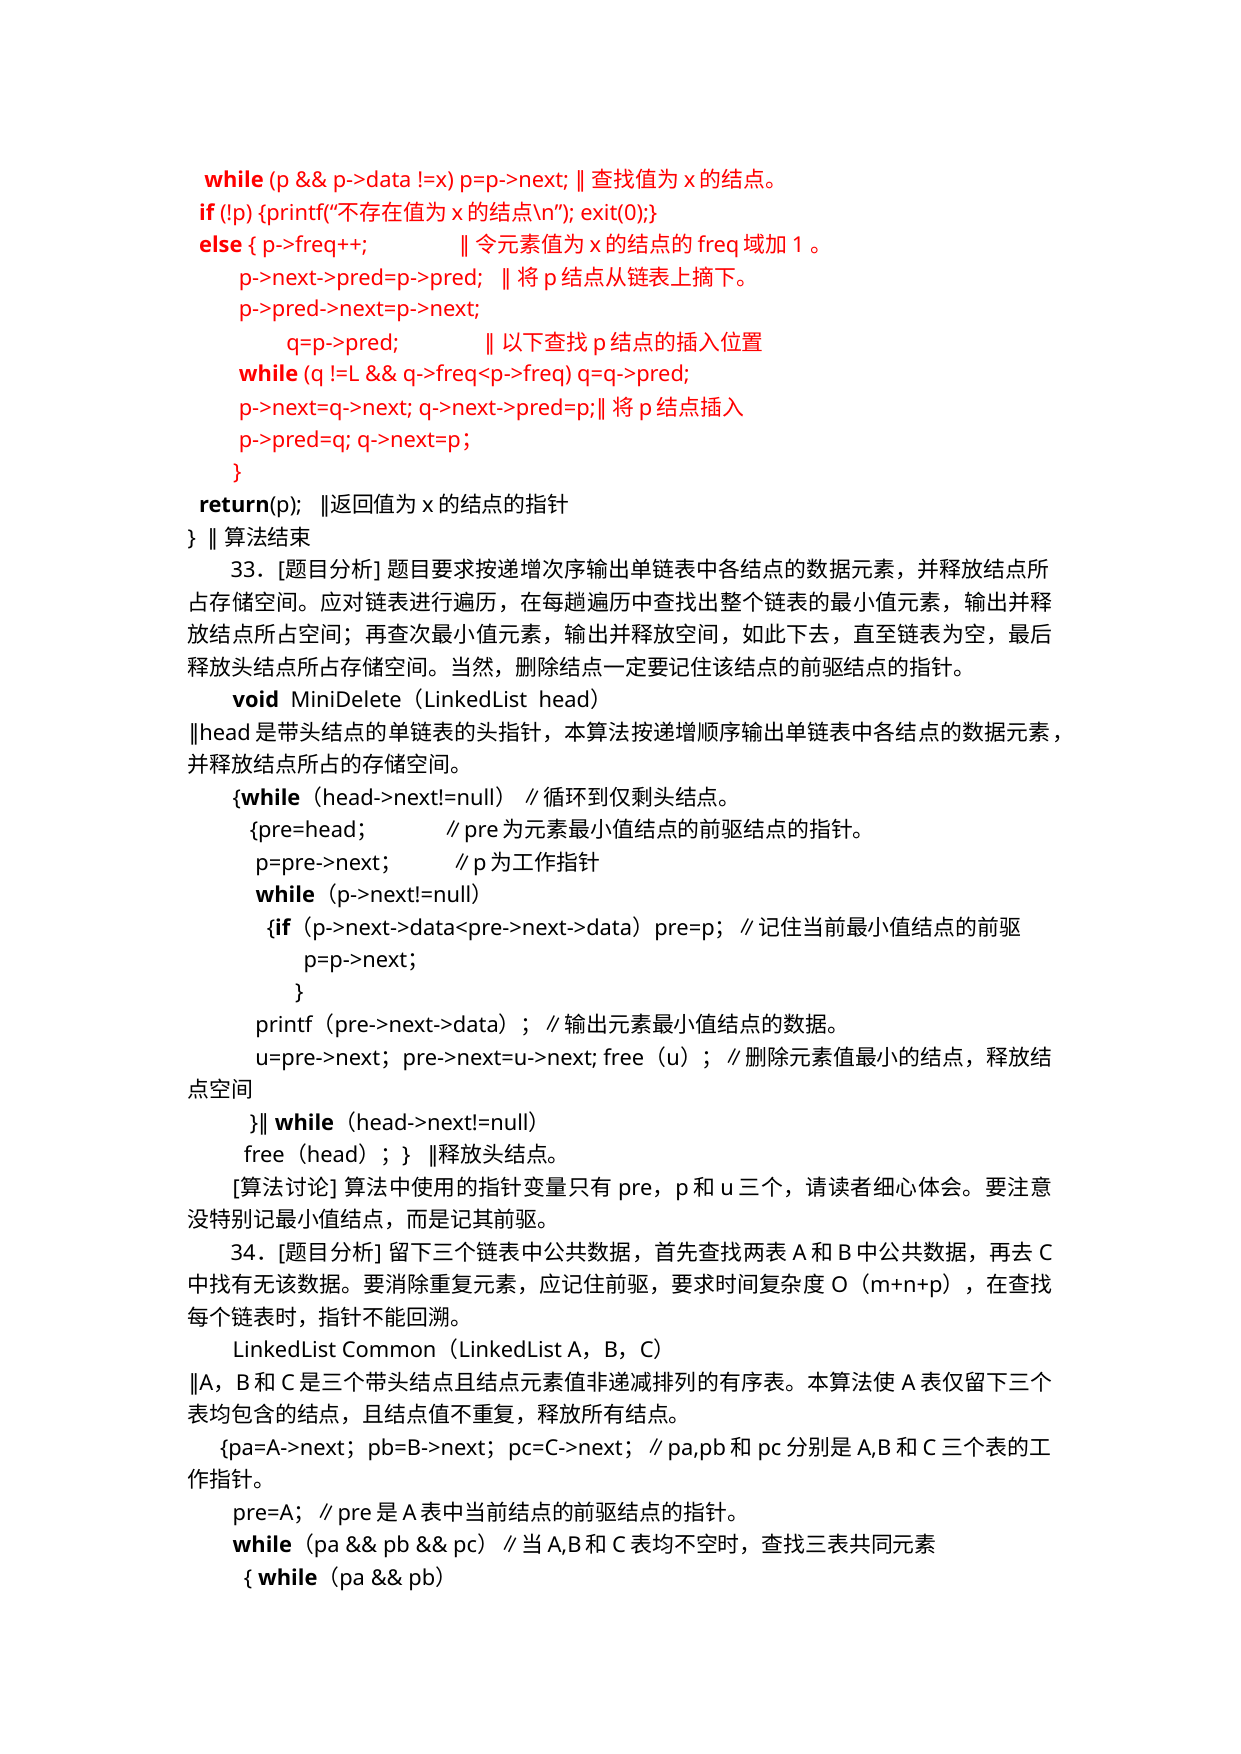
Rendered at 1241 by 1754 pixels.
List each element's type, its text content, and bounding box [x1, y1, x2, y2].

text 33．[题目分析] 题目要求按递增次序输出单链表中各结点的数据元素，并释放结点所占存储空间。应对链表进行遍历，在每趟遍历中查找出整个链表的最小值元素，输出并释放结点所占空间；再查次最小值元素，输出并释放空间，如此下去，直至链表为空，最后释放头结点所占存储空间。当然，删除结点一定要记住该结点的前驱结点的指针。 [187, 552, 1053, 682]
text {pa=A->next；pb=B->next；pc=C->next；∥pa,pb和pc分别是A,B和C三个表的工作指针。 [187, 1429, 1053, 1494]
text else { p->freq++; ∥ 令元素值为x的结点的freq域加1 。 [187, 227, 1053, 259]
text } ∥ 算法结束 [187, 519, 1053, 552]
text LinkedList Common（LinkedList A，B，C） [187, 1332, 1053, 1364]
text while（p->next!=null） [187, 877, 1053, 909]
text {while（head->next!=null） ∥循环到仅剩头结点。 [187, 779, 1053, 812]
text }∥ while（head->next!=null） [187, 1104, 1053, 1137]
text return(p); ∥返回值为x的结点的指针 [187, 487, 1053, 519]
text {if（p->next->data<pre->next->data）pre=p；∥记住当前最小值结点的前驱 [187, 909, 1053, 942]
text free（head）；} ∥释放头结点。 [187, 1137, 1053, 1169]
text { while（pa && pb） [187, 1559, 1053, 1592]
text } [187, 454, 1053, 487]
text [算法讨论] 算法中使用的指针变量只有pre，p和u三个，请读者细心体会。要注意没特别记最小值结点，而是记其前驱。 [187, 1169, 1053, 1234]
text p->next=q->next; q->next->pred=p;∥ 将p结点插入 [187, 389, 1053, 422]
text } [187, 974, 1053, 1007]
text p->pred->next=p->next; [187, 292, 1053, 324]
text if (!p) {printf(“不存在值为x的结点\n”); exit(0);} [187, 194, 1053, 227]
text pre=A；∥pre是A表中当前结点的前驱结点的指针。 [187, 1494, 1053, 1527]
text while (p && p->data !=x) p=p->next; ∥ 查找值为x的结点。 [187, 162, 1053, 194]
text printf（pre->next->data）；∥输出元素最小值结点的数据。 [187, 1007, 1053, 1039]
text while（pa && pb && pc）∥当A,B和C表均不空时，查找三表共同元素 [187, 1527, 1053, 1559]
text ∥head是带头结点的单链表的头指针，本算法按递增顺序输出单链表中各结点的数据元素，并释放结点所占的存储空间。 [187, 714, 1053, 779]
text void MiniDelete（LinkedList head） [187, 682, 1053, 714]
text p->next->pred=p->pred; ∥ 将p结点从链表上摘下。 [187, 259, 1053, 292]
text u=pre->next；pre->next=u->next; free（u）；∥删除元素值最小的结点，释放结点空间 [187, 1039, 1053, 1104]
text q=p->pred; ∥ 以下查找p结点的插入位置 [187, 324, 1053, 357]
text 34．[题目分析] 留下三个链表中公共数据，首先查找两表A和B中公共数据，再去C中找有无该数据。要消除重复元素，应记住前驱，要求时间复杂度O（m+n+p），在查找每个链表时，指针不能回溯。 [187, 1234, 1053, 1332]
text p=p->next； [187, 942, 1053, 974]
text ∥A，B和C是三个带头结点且结点元素值非递减排列的有序表。本算法使A表仅留下三个表均包含的结点，且结点值不重复，释放所有结点。 [187, 1364, 1053, 1429]
text while (q !=L && q->freq<p->freq) q=q->pred; [187, 357, 1053, 389]
text {pre=head； ∥pre为元素最小值结点的前驱结点的指针。 [187, 812, 1053, 844]
text p=pre->next； ∥p为工作指针 [187, 844, 1053, 877]
text p->pred=q; q->next=p； [187, 422, 1053, 454]
